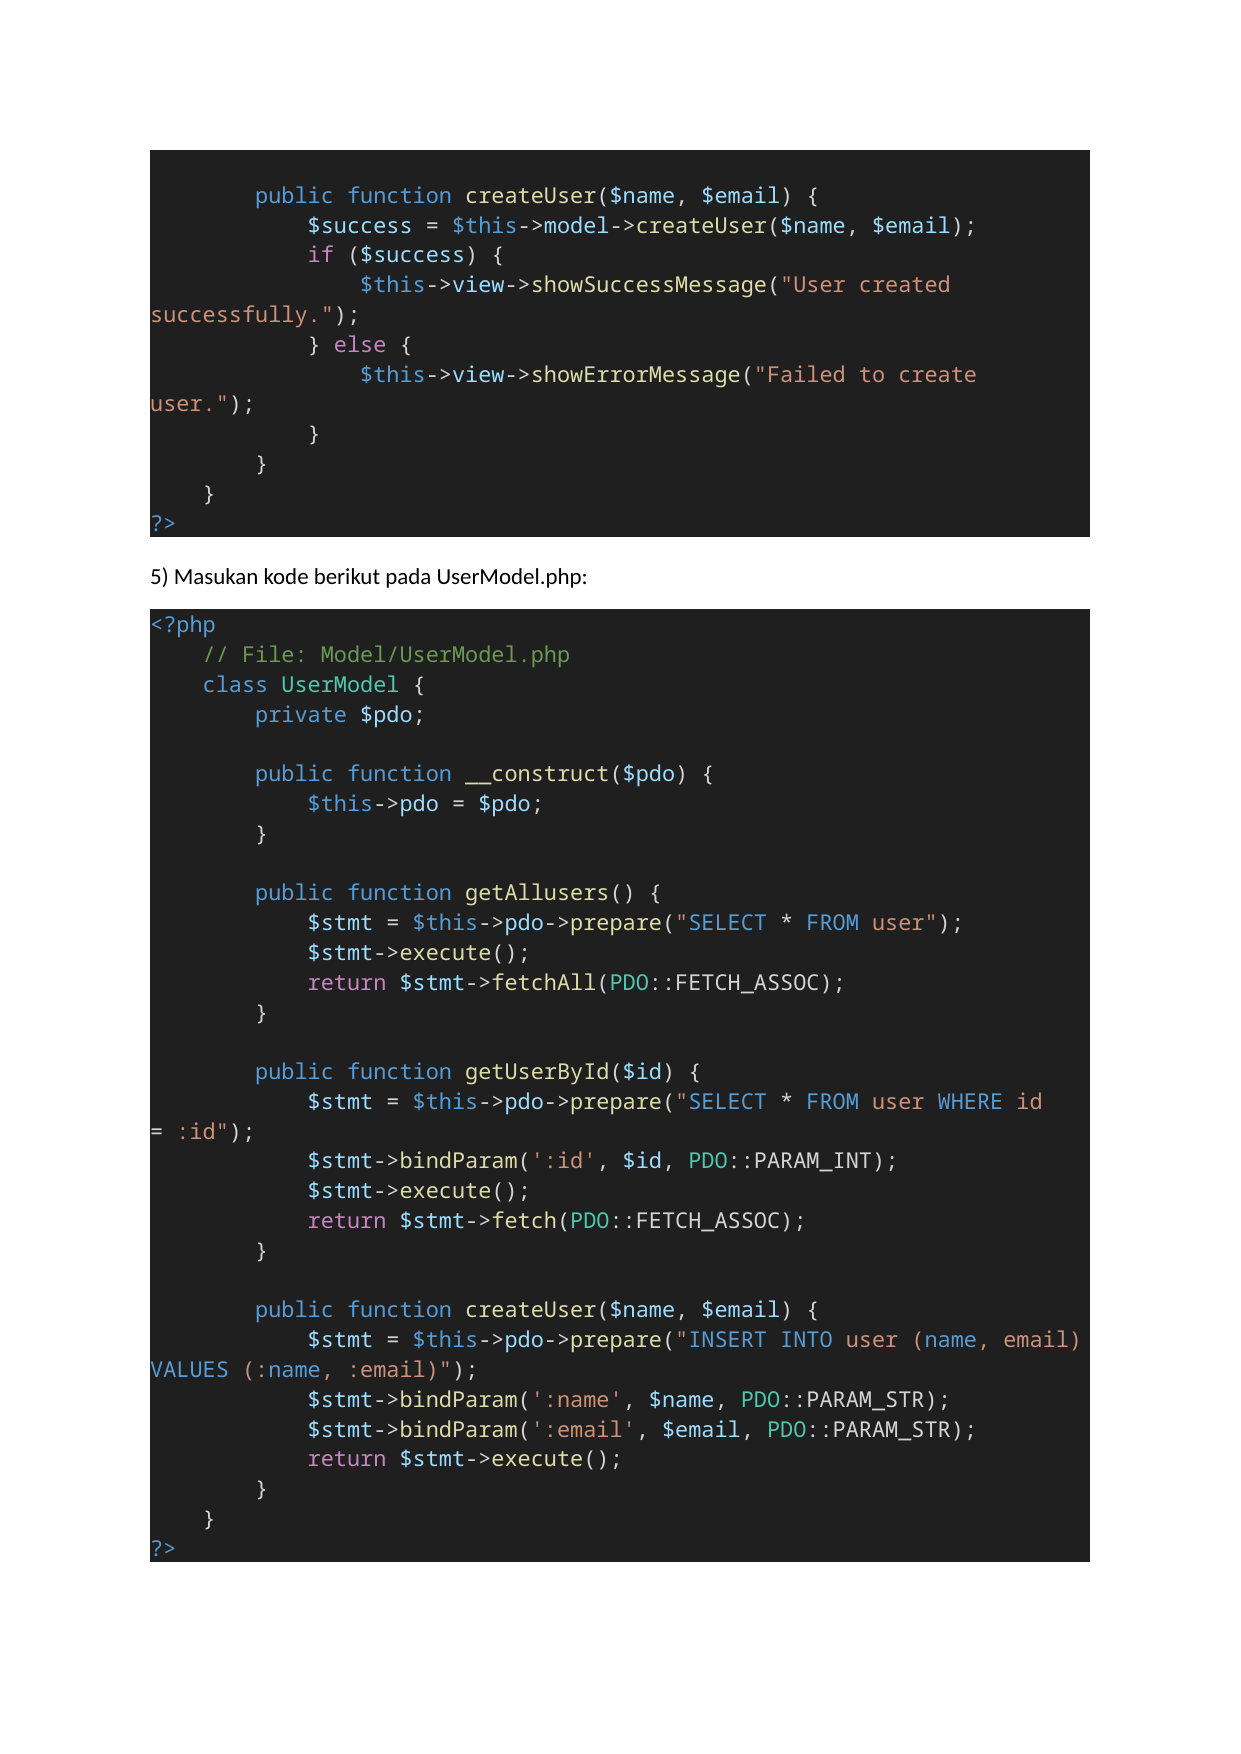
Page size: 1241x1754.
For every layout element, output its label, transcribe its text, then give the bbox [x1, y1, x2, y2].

text $stmt->bindParam(':id', $id, PDO::PARAM_INT); [150, 1145, 1090, 1175]
text } [150, 418, 1090, 448]
text private $pdo; [150, 698, 1090, 728]
text } [150, 478, 1090, 507]
text $this->view->showErrorMessage("Failed to create user."); [150, 358, 1090, 418]
text $success = $this->model->createUser($name, $email); [150, 209, 1090, 239]
text $stmt = $this->pdo->prepare("INSERT INTO user (name, email) VALUES (:name, :email)"); [150, 1324, 1090, 1384]
text ?> [150, 1533, 1090, 1562]
text public function getUserById($id) { [150, 1056, 1090, 1086]
text } [150, 448, 1090, 478]
text public function createUser($name, $email) { [150, 1294, 1090, 1324]
text ?> [150, 507, 1090, 537]
text $stmt->execute(); [150, 937, 1090, 967]
text <?php [150, 609, 1090, 639]
text public function getAllusers() { [150, 877, 1090, 907]
text // File: Model/UserModel.php [150, 639, 1090, 669]
text if ($success) { [150, 239, 1090, 269]
text $stmt->bindParam(':name', $name, PDO::PARAM_STR); [150, 1384, 1090, 1413]
text return $stmt->fetch(PDO::FETCH_ASSOC); [150, 1205, 1090, 1235]
text $stmt = $this->pdo->prepare("SELECT * FROM user WHERE id = :id"); [150, 1086, 1090, 1145]
text public function createUser($name, $email) { [150, 180, 1090, 209]
text return $stmt->execute(); [150, 1443, 1090, 1473]
text } else { [150, 329, 1090, 358]
text public function __construct($pdo) { [150, 758, 1090, 788]
text $stmt->execute(); [150, 1175, 1090, 1205]
text $this->pdo = $pdo; [150, 788, 1090, 818]
text 5) Masukan kode berikut pada UserModel.php: [150, 562, 1090, 590]
text } [150, 996, 1090, 1026]
text $stmt = $this->pdo->prepare("SELECT * FROM user"); [150, 907, 1090, 937]
text class UserModel { [150, 669, 1090, 698]
text return $stmt->fetchAll(PDO::FETCH_ASSOC); [150, 967, 1090, 996]
text } [150, 1503, 1090, 1533]
text } [150, 1235, 1090, 1264]
text $stmt->bindParam(':email', $email, PDO::PARAM_STR); [150, 1413, 1090, 1443]
text } [150, 1473, 1090, 1503]
text } [150, 818, 1090, 847]
text $this->view->showSuccessMessage("User created successfully."); [150, 269, 1090, 329]
